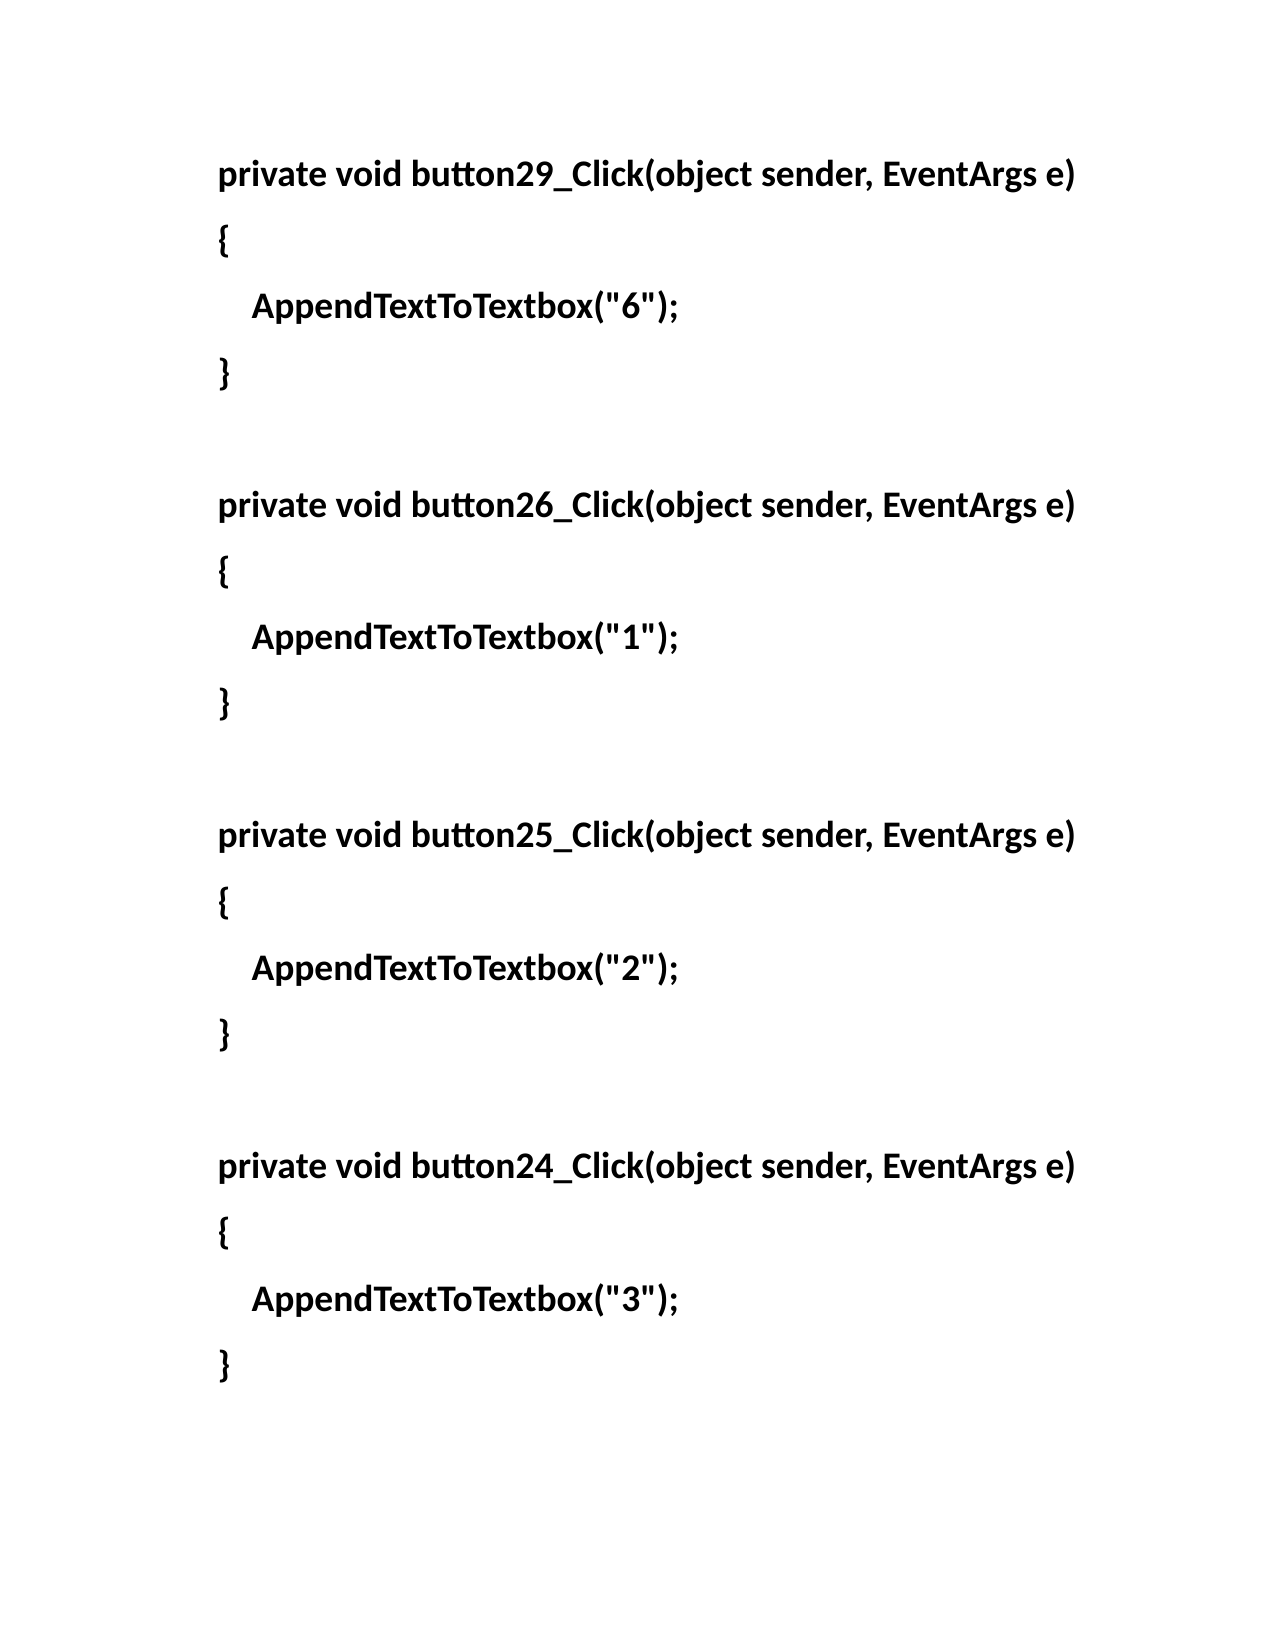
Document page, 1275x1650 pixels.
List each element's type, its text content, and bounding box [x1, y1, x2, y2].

text private void button24_Click(object sender, EventArgs e) [150, 1142, 1125, 1188]
text AppendTextToTextbox("6"); [150, 282, 1125, 328]
text AppendTextToTextbox("1"); [150, 613, 1125, 659]
text } [150, 1010, 1125, 1056]
text } [150, 348, 1125, 394]
text private void button26_Click(object sender, EventArgs e) [150, 481, 1125, 527]
text AppendTextToTextbox("2"); [150, 944, 1125, 989]
text AppendTextToTextbox("3"); [150, 1274, 1125, 1320]
text private void button25_Click(object sender, EventArgs e) [150, 811, 1125, 857]
text { [150, 547, 1125, 593]
text private void button29_Click(object sender, EventArgs e) [150, 150, 1125, 196]
text } [150, 1341, 1125, 1386]
text { [150, 216, 1125, 262]
text } [150, 679, 1125, 725]
text { [150, 878, 1125, 923]
text { [150, 1208, 1125, 1254]
